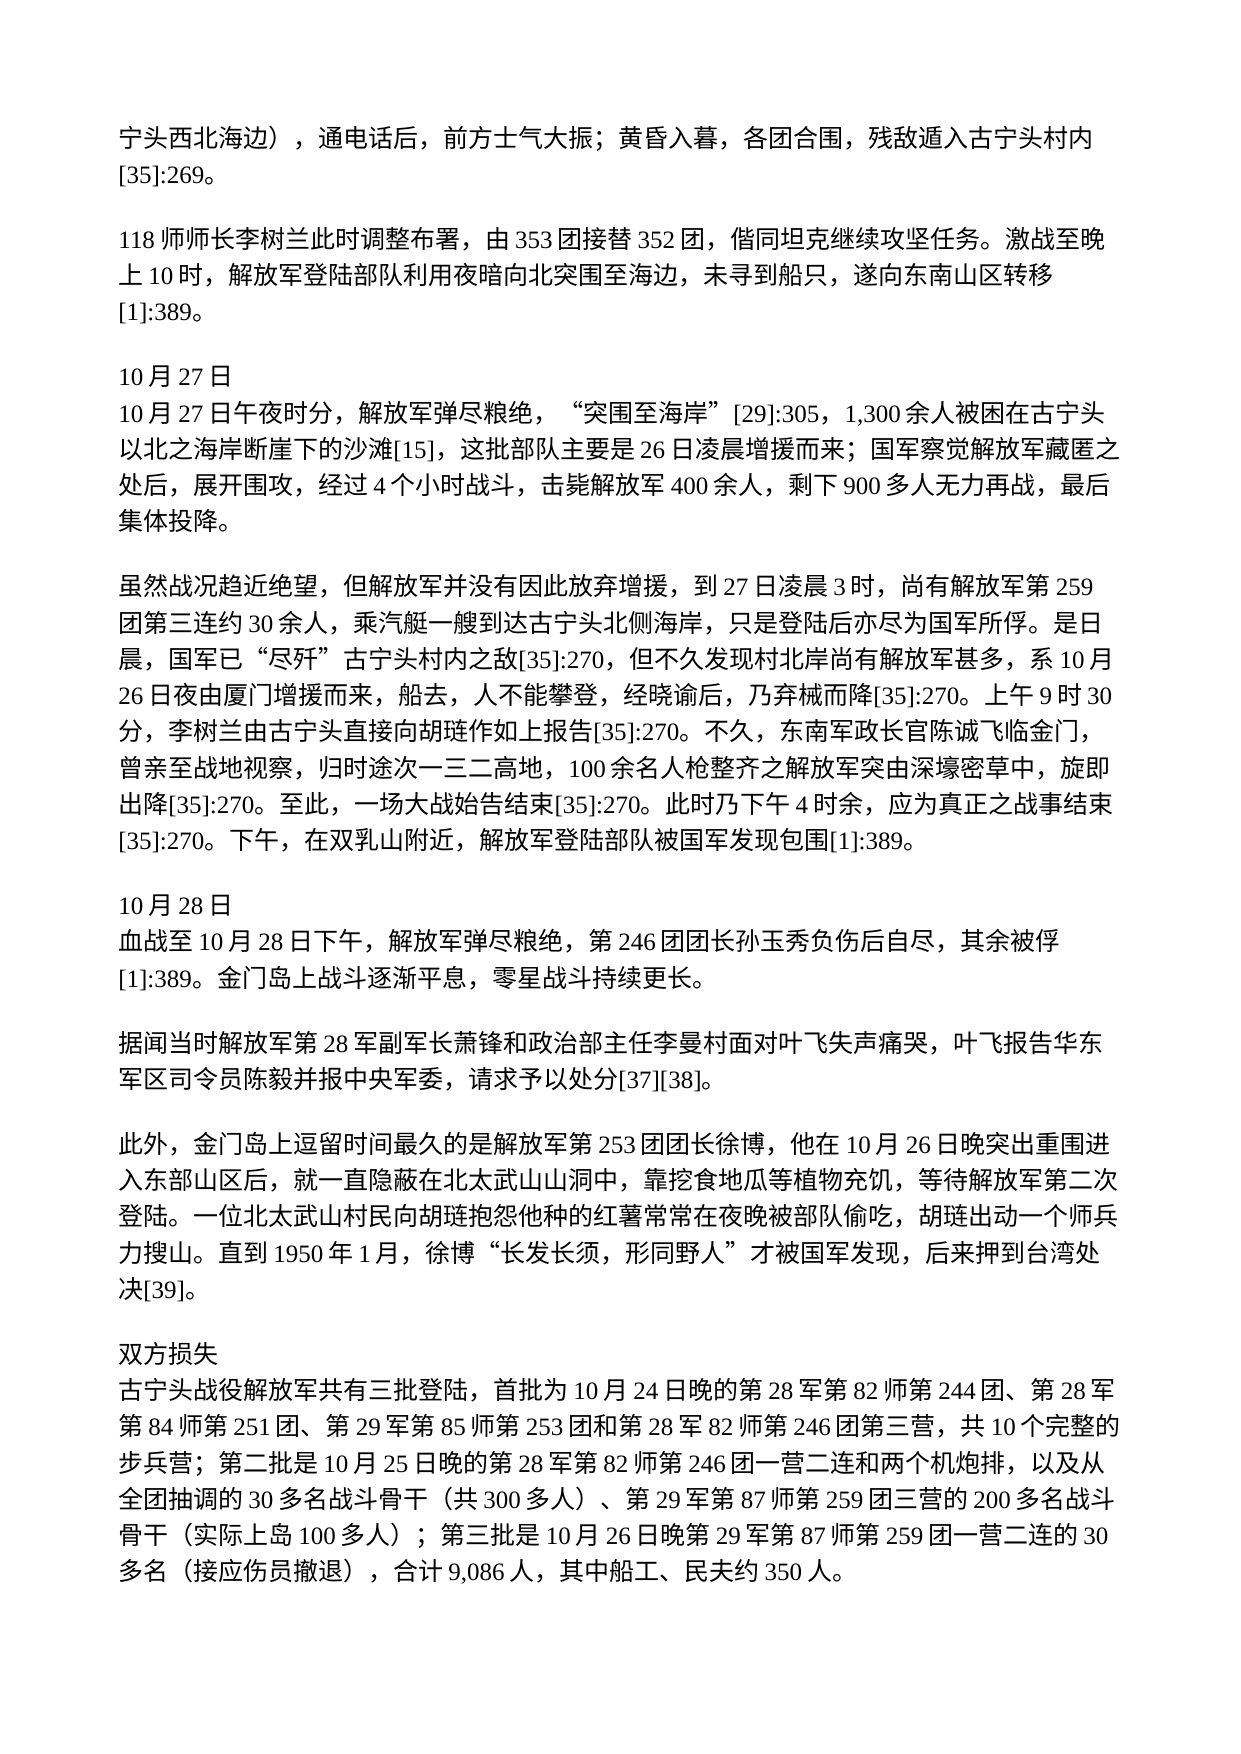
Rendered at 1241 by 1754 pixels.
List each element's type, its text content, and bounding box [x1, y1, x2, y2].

text 血战至10月28日下午，解放军弹尽粮绝，第246团团长孙玉秀负伤后自尽，其余被俘[1]:389。金门岛上战斗逐渐平息，零星战斗持续更长。 [118, 922, 1122, 994]
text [118, 118, 1122, 191]
text 双方损失 [118, 1334, 1122, 1371]
text 古宁头战役解放军共有三批登陆，首批为10月24日晚的第28军第82师第244团、第28军第84师第251团、第29军第85师第253团和第28军82师第246团第三营，共10个完整的步兵营；第二批是10月25日晚的第28军第82师第246团一营二连和两个机炮排，以及从全团抽调的30多名战斗骨干（共300多人）、第29军第87师第259团三营的200多名战斗骨干（实际上岛100多人）；第三批是10月26日晚第29军第87师第259团一营二连的30多名（接应伤员撤退），合计9,086人，其中船工、民夫约350人。 [118, 1371, 1122, 1588]
text 此外，金门岛上逗留时间最久的是解放军第253团团长徐博，他在10月26日晚突出重围进入东部山区后，就一直隐蔽在北太武山山洞中，靠挖食地瓜等植物充饥，等待解放军第二次登陆。一位北太武山村民向胡琏抱怨他种的红薯常常在夜晚被部队偷吃，胡琏出动一个师兵力搜山。直到1950年1月，徐博“长发长须，形同野人”才被国军发现，后来押到台湾处决[39]。 [118, 1124, 1122, 1306]
text 10月27日 [118, 357, 1122, 393]
text 虽然战况趋近绝望，但解放军并没有因此放弃增援，到27日凌晨3时，尚有解放军第259团第三连约30余人，乘汽艇一艘到达古宁头北侧海岸，只是登陆后亦尽为国军所俘。是日晨，国军已“尽歼”古宁头村内之敌[35]:270，但不久发现村北岸尚有解放军甚多，系10月26日夜由厦门增援而来，船去，人不能攀登，经晓谕后，乃弃械而降[35]:270。上午9时30分，李树兰由古宁头直接向胡琏作如上报告[35]:270。不久，东南军政长官陈诚飞临金门，曾亲至战地视察，归时途次一三二高地，100余名人枪整齐之解放军突由深壕密草中，旋即出降[35]:270。至此，一场大战始告结束[35]:270。此时乃下午4时余，应为真正之战事结束[35]:270。下午，在双乳山附近，解放军登陆部队被国军发现包围[1]:389。 [118, 567, 1122, 857]
text 10月27日午夜时分，解放军弹尽粮绝，“突围至海岸”[29]:305，1,300余人被困在古宁头以北之海岸断崖下的沙滩[15]，这批部队主要是26日凌晨增援而来；国军察觉解放军藏匿之处后，展开围攻，经过4个小时战斗，击毙解放军400余人，剩下900多人无力再战，最后集体投降。 [118, 393, 1122, 538]
text 118师师长李树兰此时调整布署，由353团接替352团，偕同坦克继续攻坚任务。激战至晚上10时，解放军登陆部队利用夜暗向北突围至海边，未寻到船只，遂向东南山区转移[1]:389。 [118, 219, 1122, 328]
text 据闻当时解放军第28军副军长萧锋和政治部主任李曼村面对叶飞失声痛哭，叶飞报告华东军区司令员陈毅并报中央军委，请求予以处分[37][38]。 [118, 1023, 1122, 1096]
text 10月28日 [118, 886, 1122, 922]
